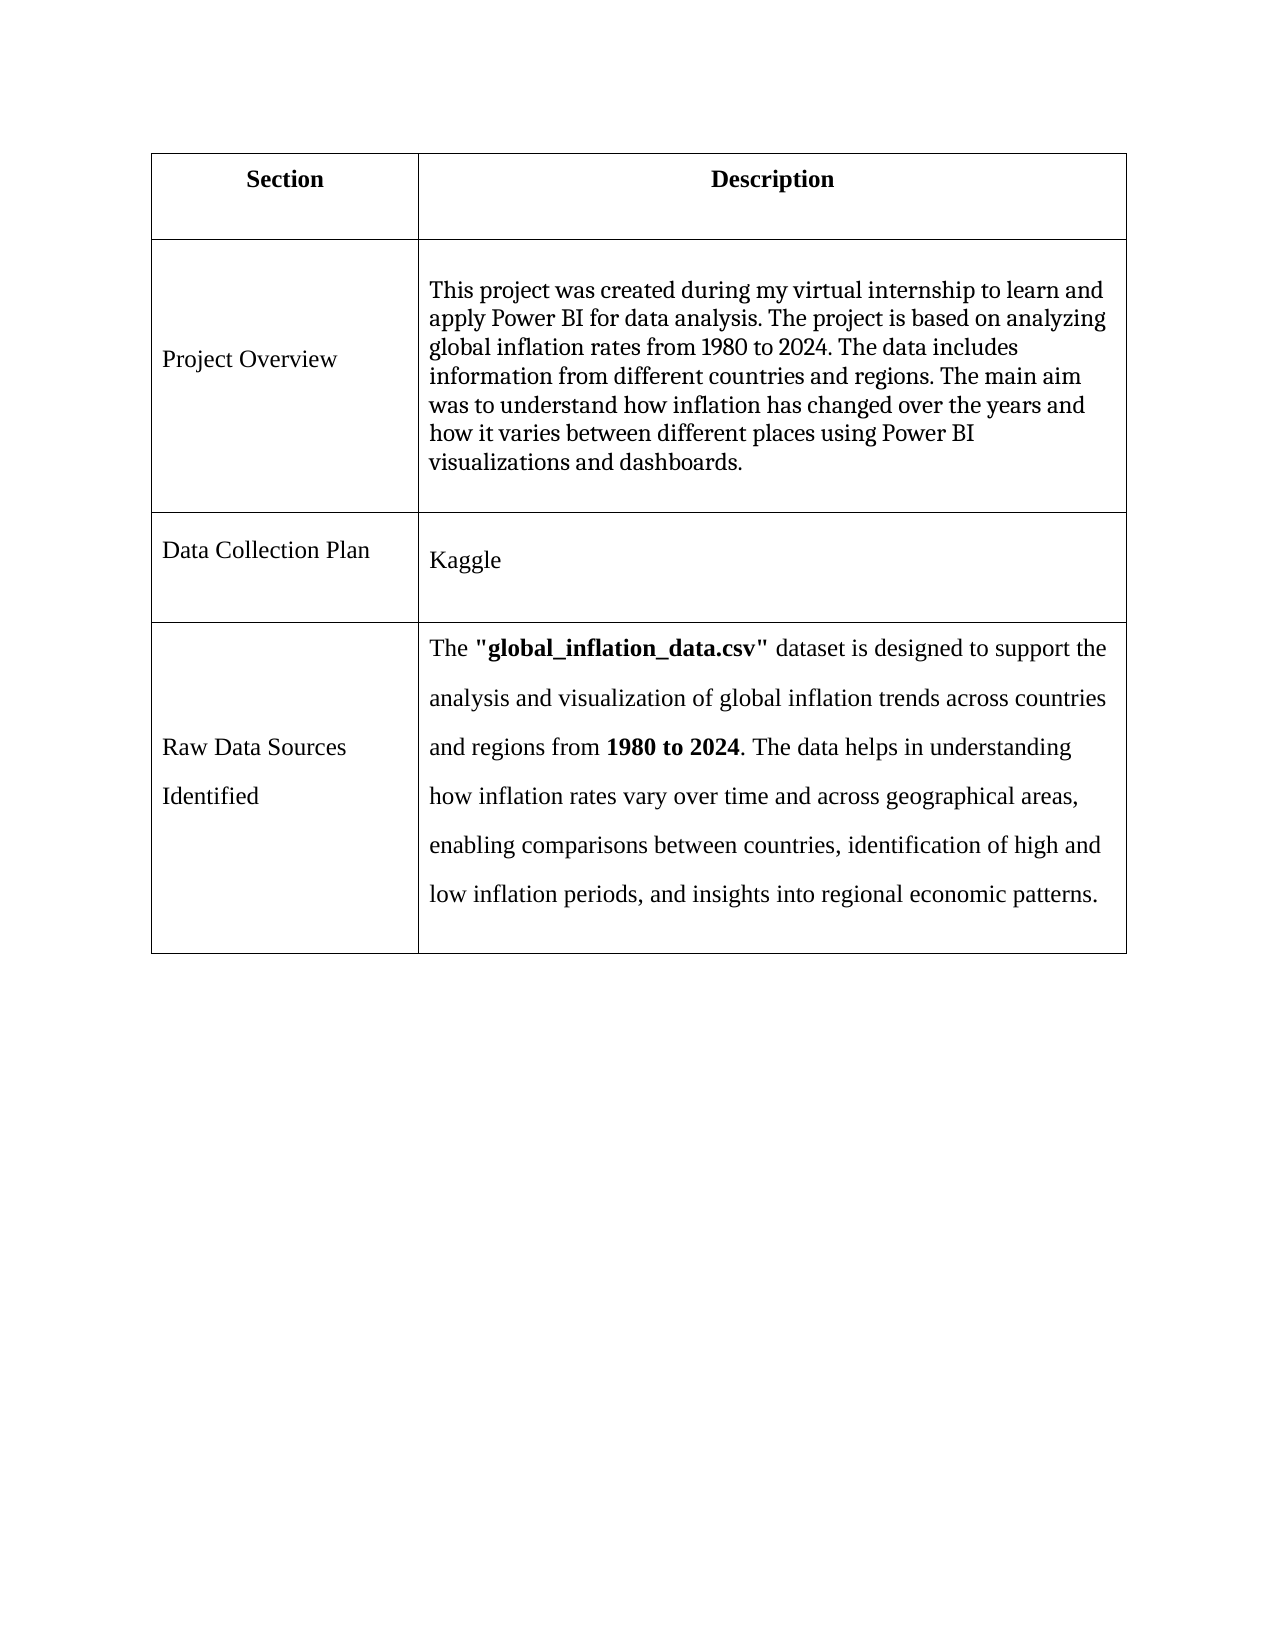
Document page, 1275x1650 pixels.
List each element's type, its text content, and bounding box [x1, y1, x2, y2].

table_header Description [419, 154, 1126, 239]
table_cell This project was created during my virtual internship to learn and apply Power BI for data analysis. The project is based on analyzing global inflation rates from 1980 to 2024. The data includes information from different countries and regions. The main aim was to understand how inflation has changed over the years and how it varies between different places using Power BI visualizations and dashboards. [419, 240, 1126, 512]
table_cell The "global_inflation_data.csv" dataset is designed to support the analysis and visualization of global inflation trends across countries and regions from 1980 to 2024. The data helps in understanding how inflation rates vary over time and across geographical areas, enabling comparisons between countries, identification of high and low inflation periods, and insights into regional economic patterns. [419, 623, 1126, 953]
table_cell Data Collection Plan [152, 513, 418, 622]
table_cell Kaggle [419, 513, 1126, 622]
table_cell Raw Data Sources Identified [152, 623, 418, 953]
table_header Section [152, 154, 418, 239]
table_cell Project Overview [152, 240, 418, 512]
